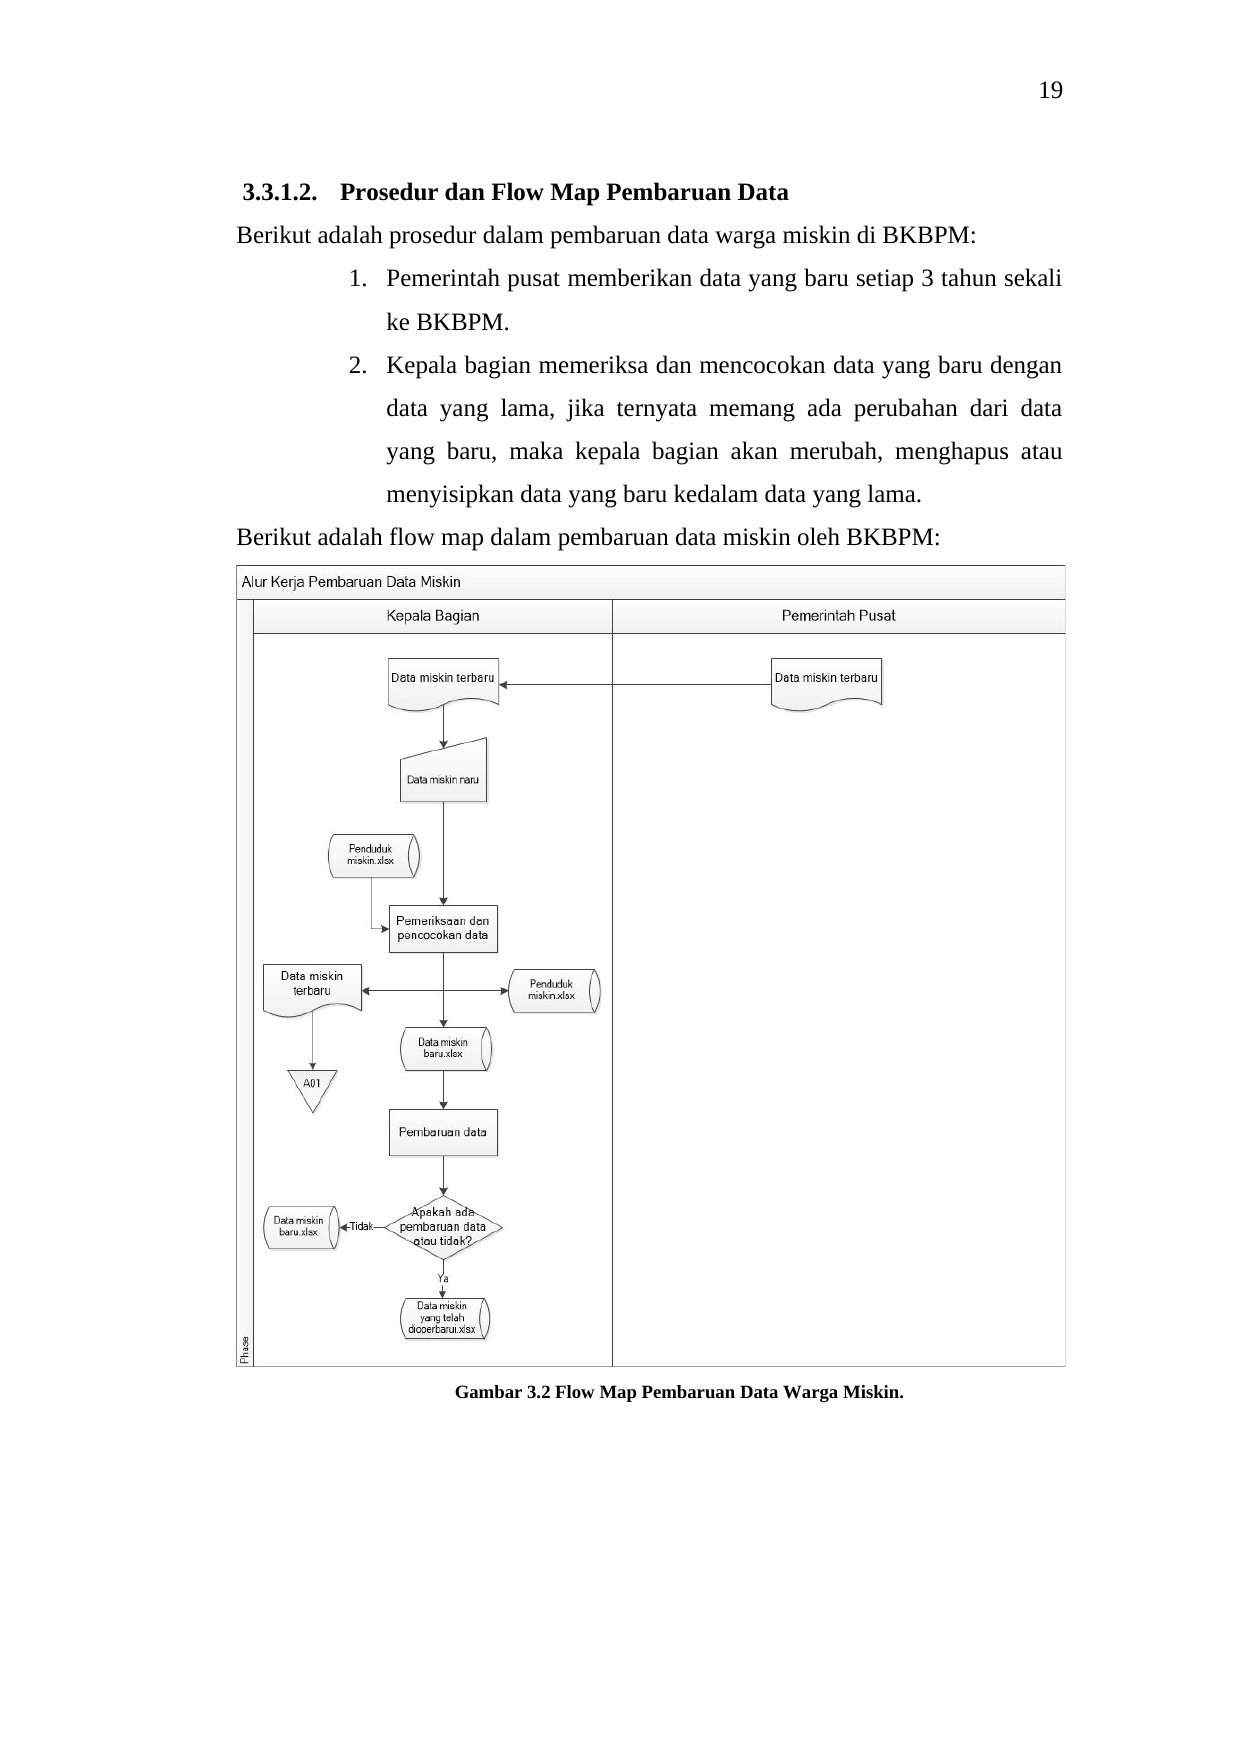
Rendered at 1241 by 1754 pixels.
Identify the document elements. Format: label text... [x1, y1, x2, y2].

text Berikut adalah flow map dalam pembaruan data miskin oleh BKBPM: [236, 522, 1063, 551]
text Prosedur dan Flow Map Pembaruan Data [236, 177, 1063, 206]
text Gambar 3.2 Flow Map Pembaruan Data Warga Miskin. [236, 1381, 1063, 1403]
text Berikut adalah prosedur dalam pembaruan data warga miskin di BKBPM: [236, 220, 1063, 249]
list Kepala bagian memeriksa dan mencocokan data yang baru dengan data yang lama, jika ternyata memang ada perubahan dari data yang baru, maka kepala bagian akan merubah, menghapus atau menyisipkan data yang baru kedalam data yang lama. [349, 350, 1063, 508]
list Pemerintah pusat memberikan data yang baru setiap 3 tahun sekali ke BKBPM. [349, 263, 1063, 335]
picture [236, 565, 1066, 1367]
